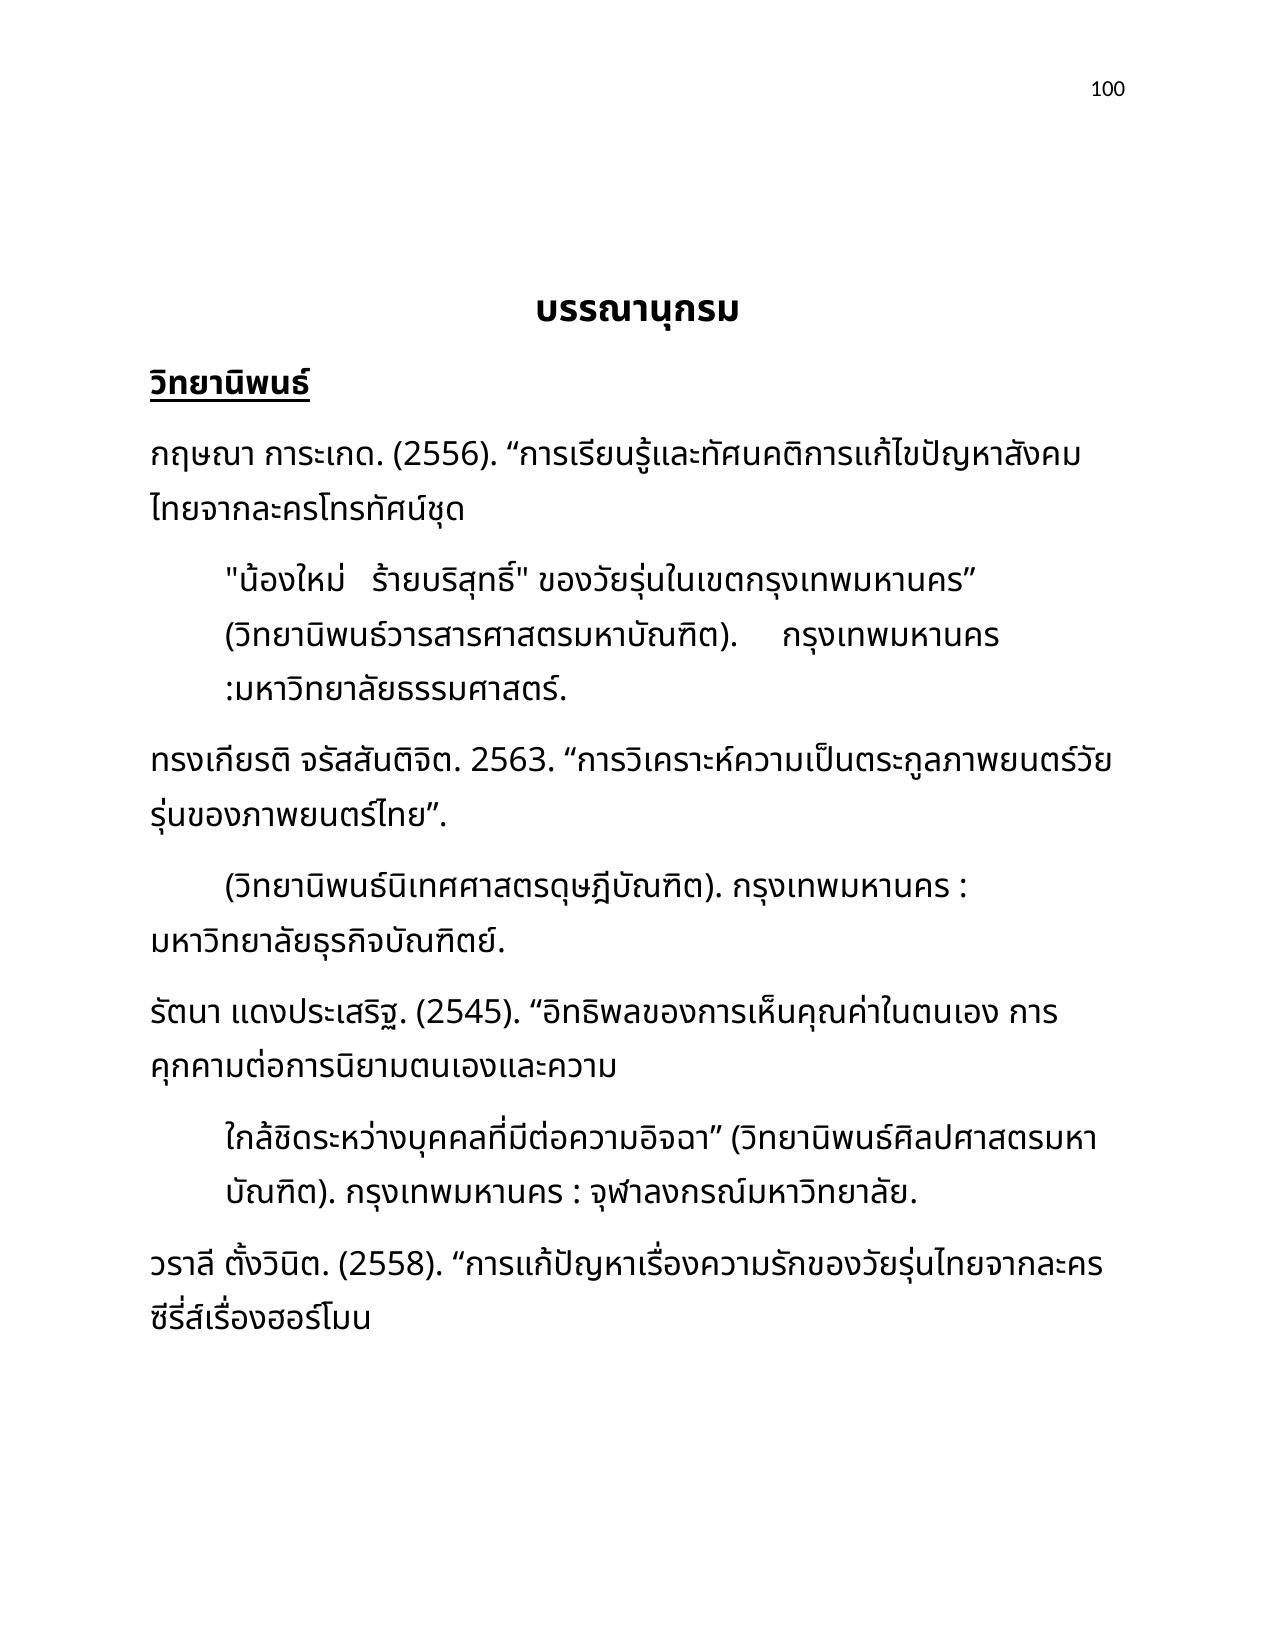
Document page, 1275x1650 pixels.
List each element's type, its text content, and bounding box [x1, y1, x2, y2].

text "น้องใหม่ ร้ายบริสุทธิ์" ของวัยรุ่นในเขตกรุงเทพมหานคร” (วิทยานิพนธ์วารสารศาสตรมหาบัณฑิต). กรุงเทพมหานคร :มหาวิทยาลัยธรรมศาสตร์. [225, 556, 1125, 716]
text วราลี ตั้งวินิต. (2558). “การแก้ปัญหาเรื่องความรักของวัยรุ่นไทยจากละครซีรี่ส์เรื่องฮอร์โมน [150, 1239, 1125, 1344]
text บรรณานุกรม [150, 281, 1125, 338]
text รัตนา แดงประเสริฐ. (2545). “อิทธิพลของการเห็นคุณค่าในตนเอง การคุกคามต่อการนิยามตนเองและความ [150, 988, 1125, 1093]
text ทรงเกียรติ จรัสสันติจิต. 2563. “การวิเคราะห์ความเป็นตระกูลภาพยนตร์วัยรุ่นของภาพยนตร์ไทย”. [150, 736, 1125, 841]
text วิทยานิพนธ์ [150, 359, 1125, 409]
text ใกล้ชิดระหว่างบุคคลที่มีต่อความอิจฉา” (วิทยานิพนธ์ศิลปศาสตรมหาบัณฑิต). กรุงเทพมหานคร : จุฬาลงกรณ์มหาวิทยาลัย. [225, 1113, 1125, 1219]
text (วิทยานิพนธ์นิเทศศาสตรดุษฎีบัณฑิต). กรุงเทพมหานคร : มหาวิทยาลัยธุรกิจบัณฑิตย์. [150, 862, 1125, 967]
text กฤษณา การะเกด. (2556). “การเรียนรู้และทัศนคติการแก้ไขปัญหาสังคมไทยจากละครโทรทัศน์ชุด [150, 430, 1125, 535]
